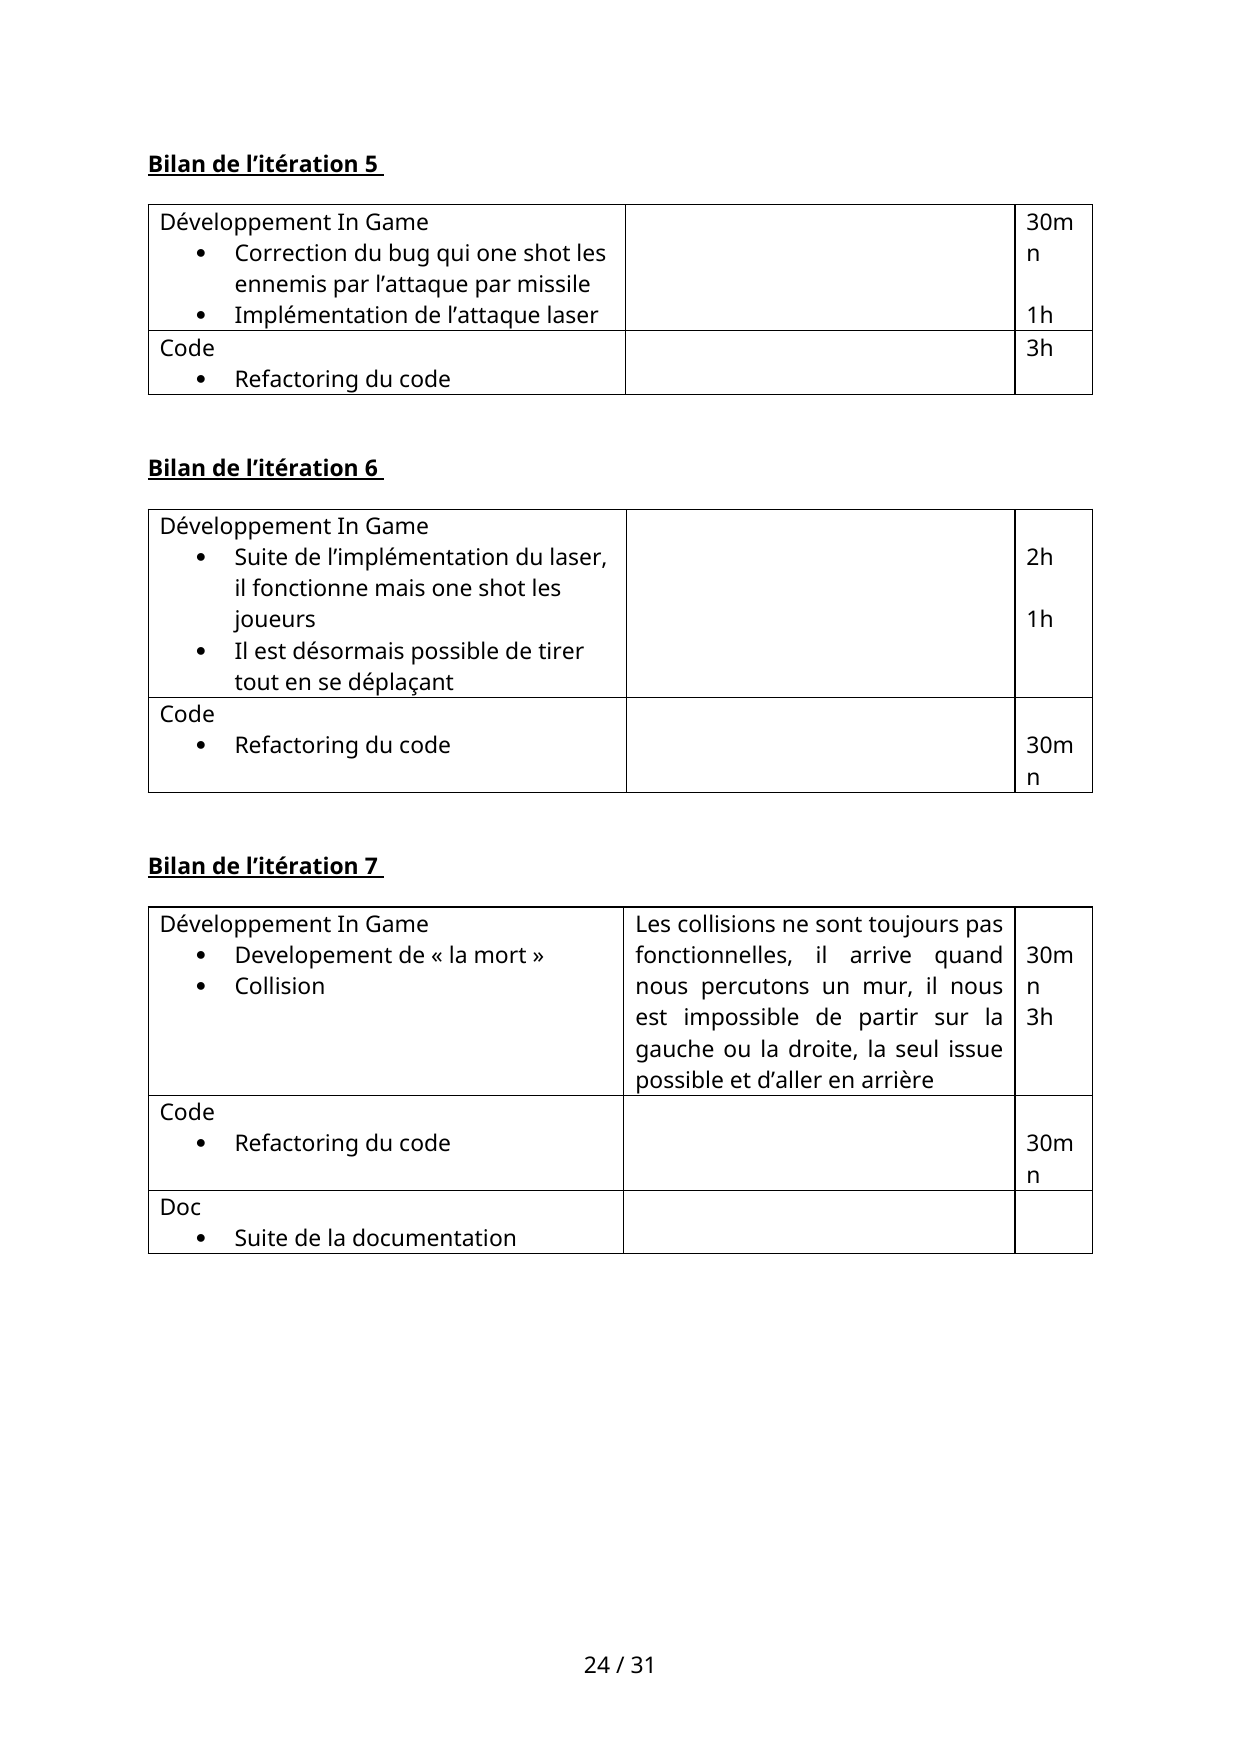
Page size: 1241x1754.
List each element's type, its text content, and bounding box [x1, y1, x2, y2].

table_header Développement In Game Correction du bug qui one shot les ennemis par l’attaque par missile Implémentation de l’attaque laser [149, 205, 625, 330]
table_cell 30mn [1016, 1096, 1092, 1190]
table_cell 3h [1016, 331, 1092, 394]
table_cell [1016, 1191, 1092, 1253]
table_header 30mn 1h [1016, 205, 1092, 330]
table_cell [624, 1096, 1014, 1190]
table_cell [626, 331, 1014, 394]
text Bilan de l’itération 7 [148, 850, 1093, 881]
table_header [627, 510, 1014, 697]
table_cell 30mn [1016, 698, 1092, 792]
table_cell [624, 1191, 1014, 1253]
table_cell Doc Suite de la documentation [149, 1191, 623, 1253]
table_header 2h 1h [1016, 510, 1092, 697]
table_header 30mn 3h [1016, 908, 1092, 1095]
table_header Développement In Game Suite de l’implémentation du laser, il fonctionne mais one shot les joueurs Il est désormais possible de tirer tout en se déplaçant [149, 510, 626, 697]
table_cell [627, 698, 1014, 792]
table_cell Code Refactoring du code [149, 1096, 623, 1190]
table_header Les collisions ne sont toujours pas fonctionnelles, il arrive quand nous percutons un mur, il nous est impossible de partir sur la gauche ou la droite, la seul issue possible et d’aller en arrière [624, 908, 1014, 1095]
table_cell Code Refactoring du code [149, 331, 625, 394]
table_header [626, 205, 1014, 330]
table_cell Code Refactoring du code [149, 698, 626, 792]
text Bilan de l’itération 5 [148, 148, 1093, 179]
text Bilan de l’itération 6 [148, 452, 1093, 483]
table_header Développement In Game Developement de « la mort » Collision [149, 908, 623, 1095]
